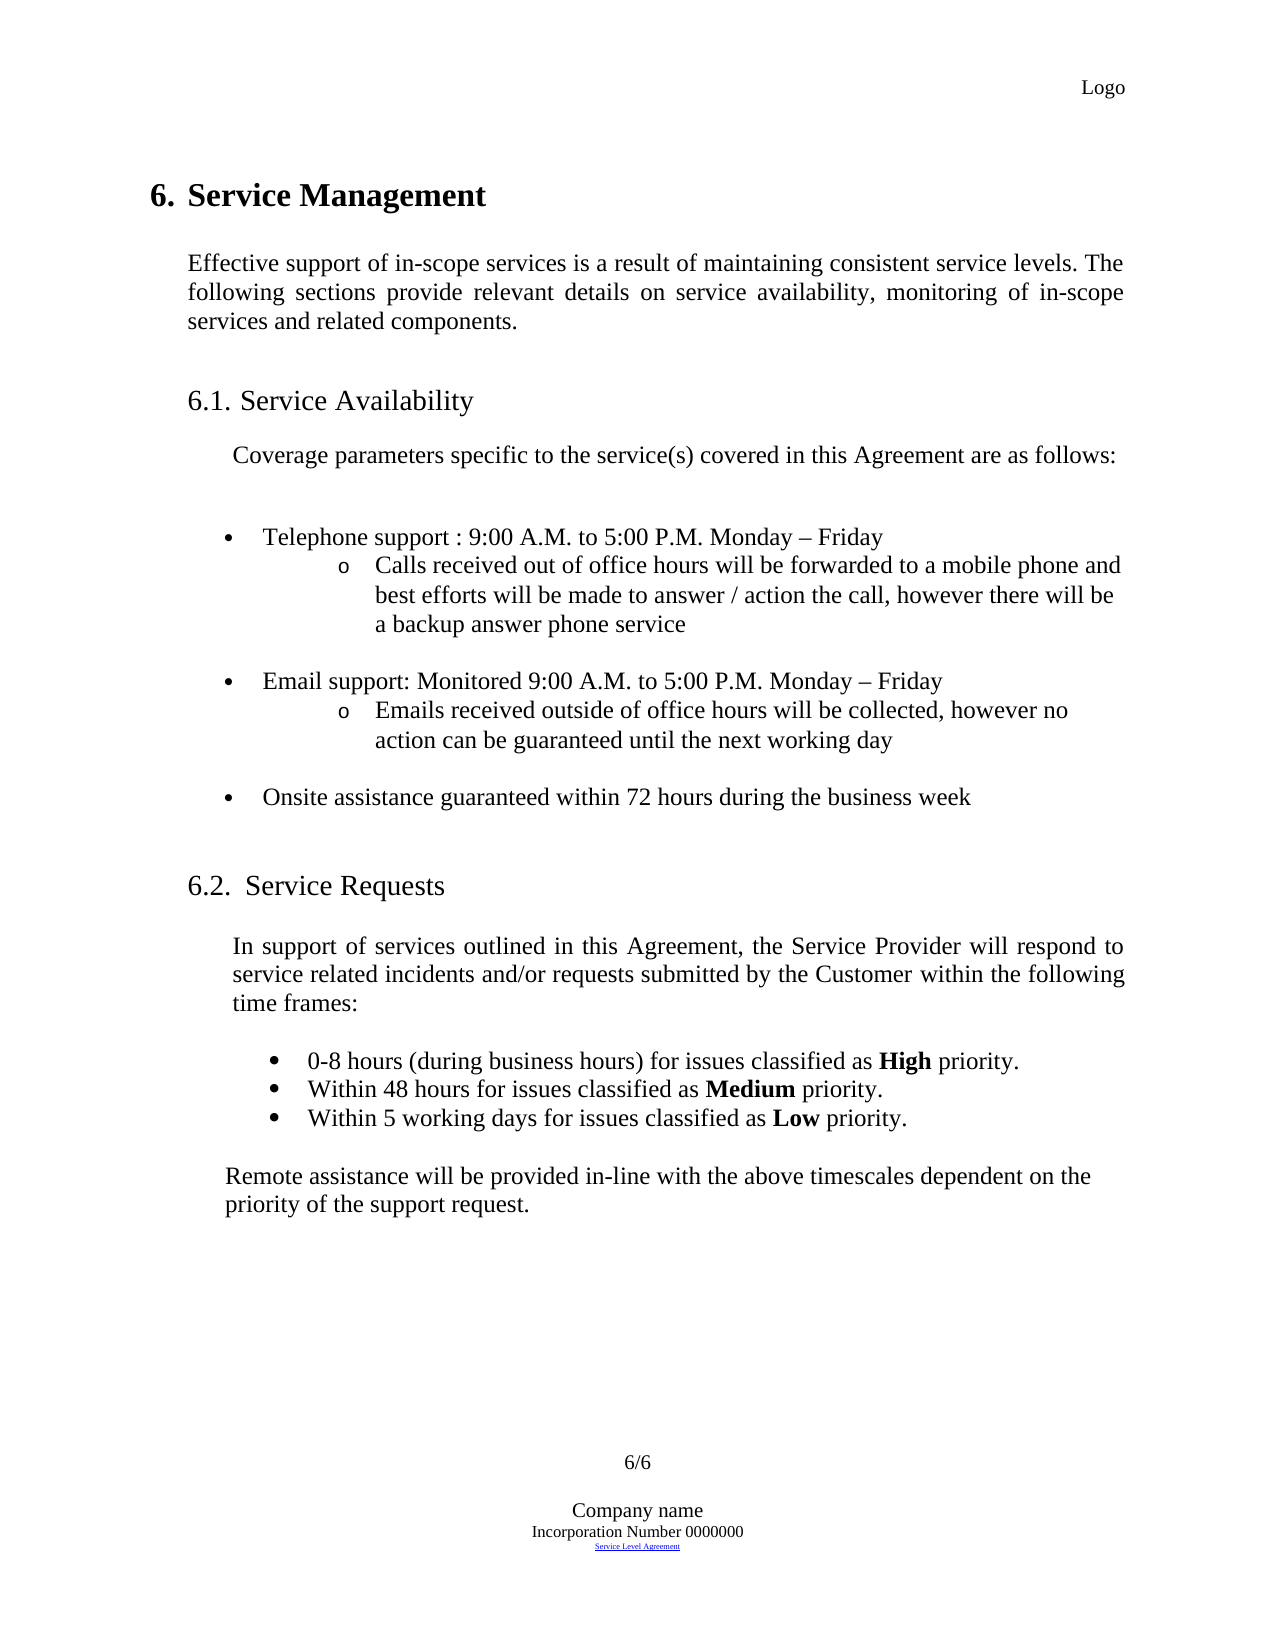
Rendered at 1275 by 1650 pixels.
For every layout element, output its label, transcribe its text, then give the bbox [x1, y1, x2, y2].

text In support of services outlined in this Agreement, the Service Provider will respond to service related incidents and/or requests submitted by the Customer within the following time frames: [232, 931, 1125, 1017]
subtitle Service Availability [187, 383, 1125, 416]
subtitle Service Requests [187, 868, 1125, 902]
list Within 5 working days for issues classified as Low priority. [270, 1103, 1125, 1132]
list Onsite assistance guaranteed within 72 hours during the business week [225, 782, 1125, 811]
list Emails received outside of office hours will be collected, however no action can be guaranteed until the next working day [337, 695, 1125, 753]
text Coverage parameters specific to the service(s) covered in this Agreement are as follows: [232, 440, 1125, 469]
list Email support: Monitored 9:00 A.M. to 5:00 P.M. Monday – Friday [225, 666, 1125, 695]
list 0-8 hours (during business hours) for issues classified as High priority. [270, 1046, 1125, 1074]
text Effective support of in-scope services is a result of maintaining consistent service levels. The following sections provide relevant details on service availability, monitoring of in-scope services and related components. [187, 248, 1125, 334]
list Calls received out of office hours will be forwarded to a mobile phone and best efforts will be made to answer / action the call, however there will be a backup answer phone service [337, 551, 1125, 638]
text Remote assistance will be provided in-line with the above timescales dependent on the priority of the support request. [225, 1161, 1125, 1218]
list Within 48 hours for issues classified as Medium priority. [270, 1074, 1125, 1103]
list Telephone support : 9:00 A.M. to 5:00 P.M. Monday – Friday [225, 522, 1125, 551]
subtitle Service Management [150, 175, 1125, 213]
